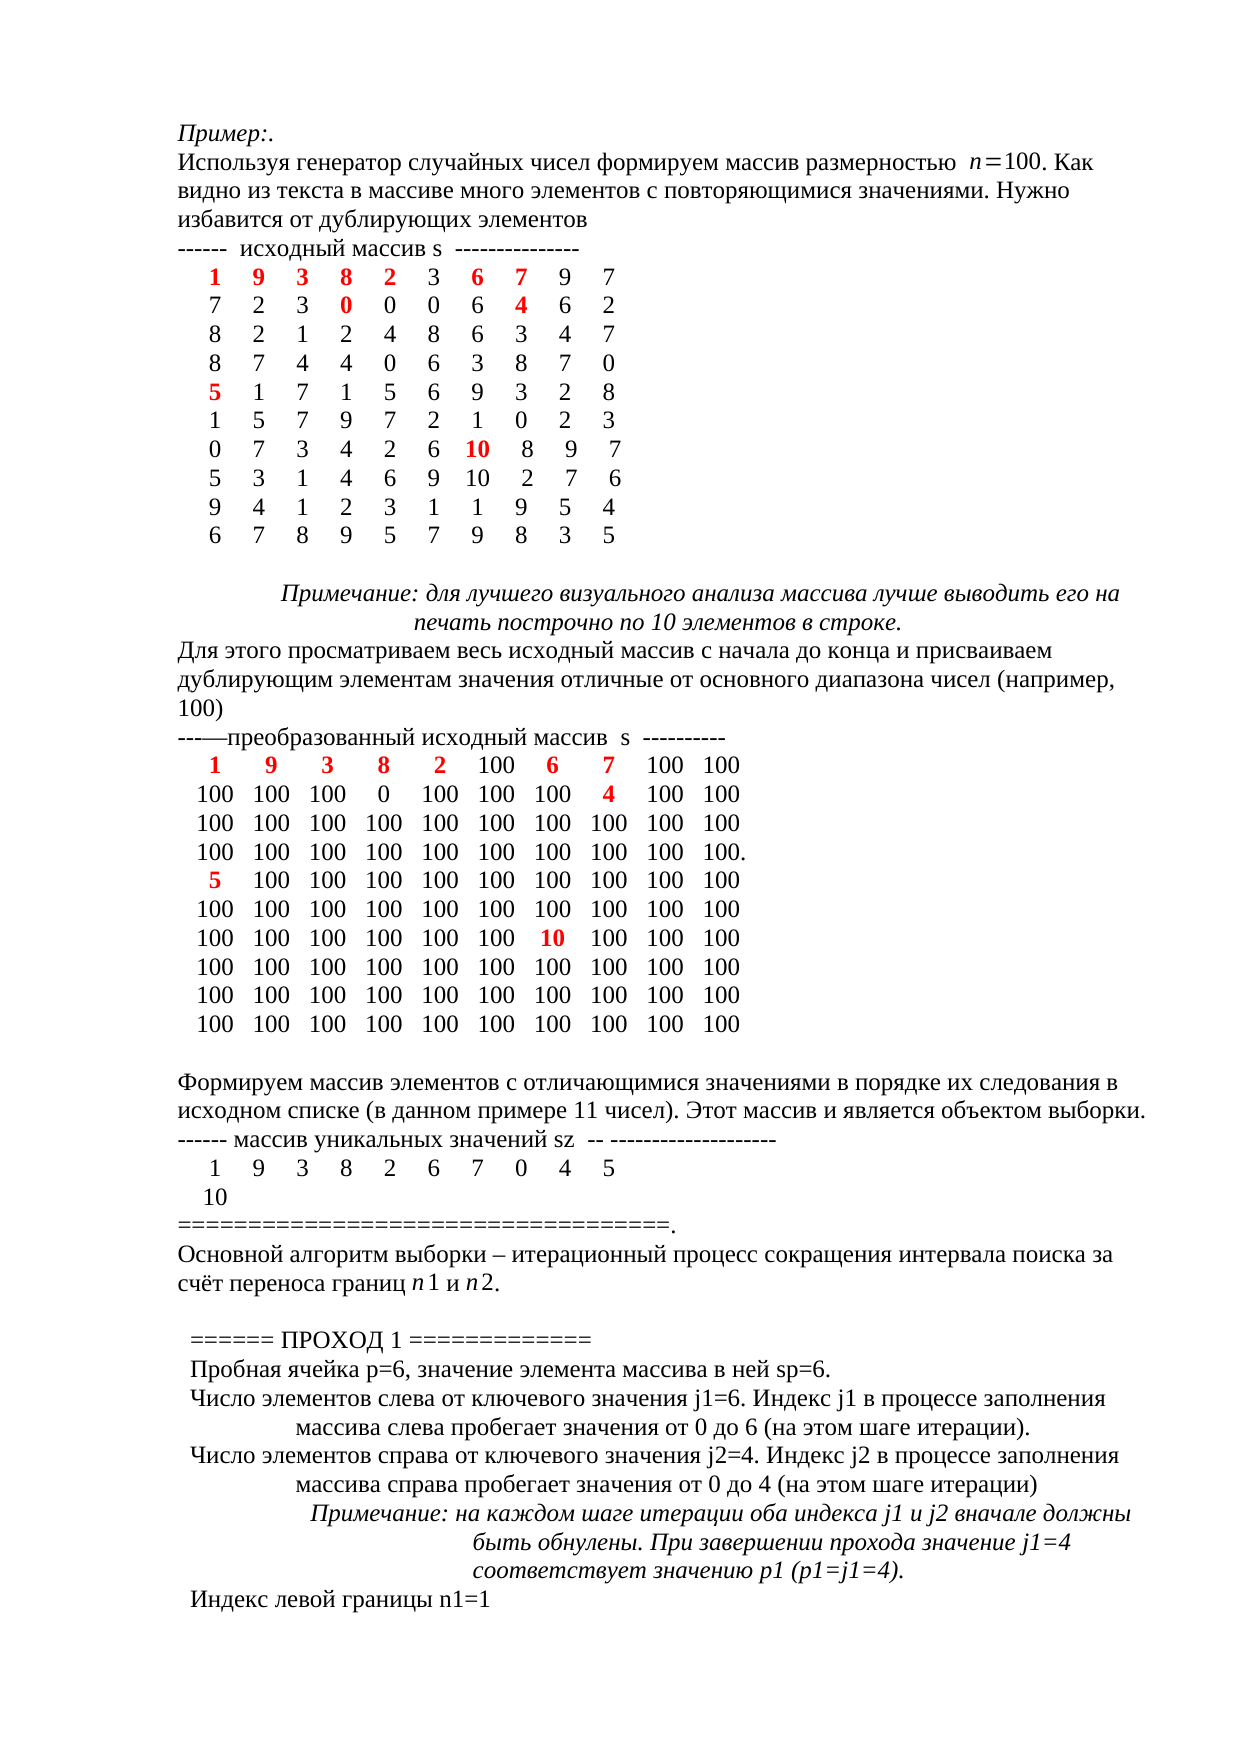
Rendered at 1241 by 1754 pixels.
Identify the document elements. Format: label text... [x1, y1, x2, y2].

text 100 100 100 100 100 100 100 100 100 100 [177, 1009, 1152, 1038]
text 1 9 3 8 2 100 6 7 100 100 [177, 751, 1152, 779]
text 8 2 1 2 4 8 6 3 4 7 [177, 319, 1152, 348]
text 100 100 100 100 100 100 100 100 100 100 [177, 894, 1152, 923]
text Примечание: на каждом шаге итерации оба индекса j1 и j2 вначале должны быть обнулены. При завершении прохода значение j1=4 соответствует значению p1 (p1=j1=4). [310, 1498, 1152, 1584]
text 5 3 1 4 6 9 10 2 7 6 [177, 463, 1152, 492]
text Число элементов слева от ключевого значения j1=6. Индекс j1 в процессе заполнения массива слева пробегает значения от 0 до 6 (на этом шаге итерации). [177, 1383, 1152, 1441]
text Основной алгоритм выборки – итерационный процесс сокращения интервала поиска за счёт переноса границ и . [177, 1239, 1152, 1297]
text ====== ПРОХОД 1 ============= [177, 1326, 1152, 1354]
text 1 5 7 9 7 2 1 0 2 3 [177, 406, 1152, 434]
text Индекс левой границы n1=1 [177, 1584, 1152, 1613]
text 10 [177, 1182, 1152, 1211]
text Используя генератор случайных чисел формируем массив размерностью . Как видно из текста в массиве много элементов с повторяющимися значениями. Нужно избавится от дублирующих элементов [177, 147, 1152, 233]
text ===================================. [177, 1211, 1152, 1239]
text Пример:. [177, 118, 1152, 147]
text Число элементов справа от ключевого значения j2=4. Индекс j2 в процессе заполнения массива справа пробегает значения от 0 до 4 (на этом шаге итерации) [177, 1441, 1152, 1498]
text Пробная ячейка p=6, значение элемента массива в ней sp=6. [177, 1354, 1152, 1383]
text ---—преобразованный исходный массив s ---------- [177, 722, 1152, 751]
text 100 100 100 0 100 100 100 4 100 100 [177, 779, 1152, 808]
text Примечание: для лучшего визуального анализа массива лучше выводить его на печать построчно по 10 элементов в строке. [281, 578, 1152, 636]
text 1 9 3 8 2 6 7 0 4 5 [177, 1153, 1152, 1182]
text 100 100 100 100 100 100 100 100 100 100 [177, 952, 1152, 981]
text 1 9 3 8 2 3 6 7 9 7 [177, 262, 1152, 291]
text 5 1 7 1 5 6 9 3 2 8 [177, 377, 1152, 406]
text 5 100 100 100 100 100 100 100 100 100 [177, 866, 1152, 894]
text ------ массив уникальных значений sz -- -------------------- [177, 1124, 1152, 1153]
text 8 7 4 4 0 6 3 8 7 0 [177, 348, 1152, 377]
text 6 7 8 9 5 7 9 8 3 5 [177, 521, 1152, 549]
text Формируем массив элементов с отличающимися значениями в порядке их следования в исходном списке (в данном примере 11 чисел). Этот массив и является объектом выборки. [177, 1067, 1152, 1124]
text 100 100 100 100 100 100 100 100 100 100. [177, 837, 1152, 866]
text 7 2 3 0 0 0 6 4 6 2 [177, 291, 1152, 319]
text 0 7 3 4 2 6 10 8 9 7 [177, 434, 1152, 463]
text 9 4 1 2 3 1 1 9 5 4 [177, 492, 1152, 521]
text ------ исходный массив s --------------- [177, 233, 1152, 262]
text 100 100 100 100 100 100 100 100 100 100 [177, 981, 1152, 1009]
text 100 100 100 100 100 100 100 100 100 100 [177, 808, 1152, 837]
text 100 100 100 100 100 100 10 100 100 100 [177, 923, 1152, 952]
text Для этого просматриваем весь исходный массив с начала до конца и присваиваем дублирующим элементам значения отличные от основного диапазона чисел (например, 100) [177, 636, 1152, 722]
